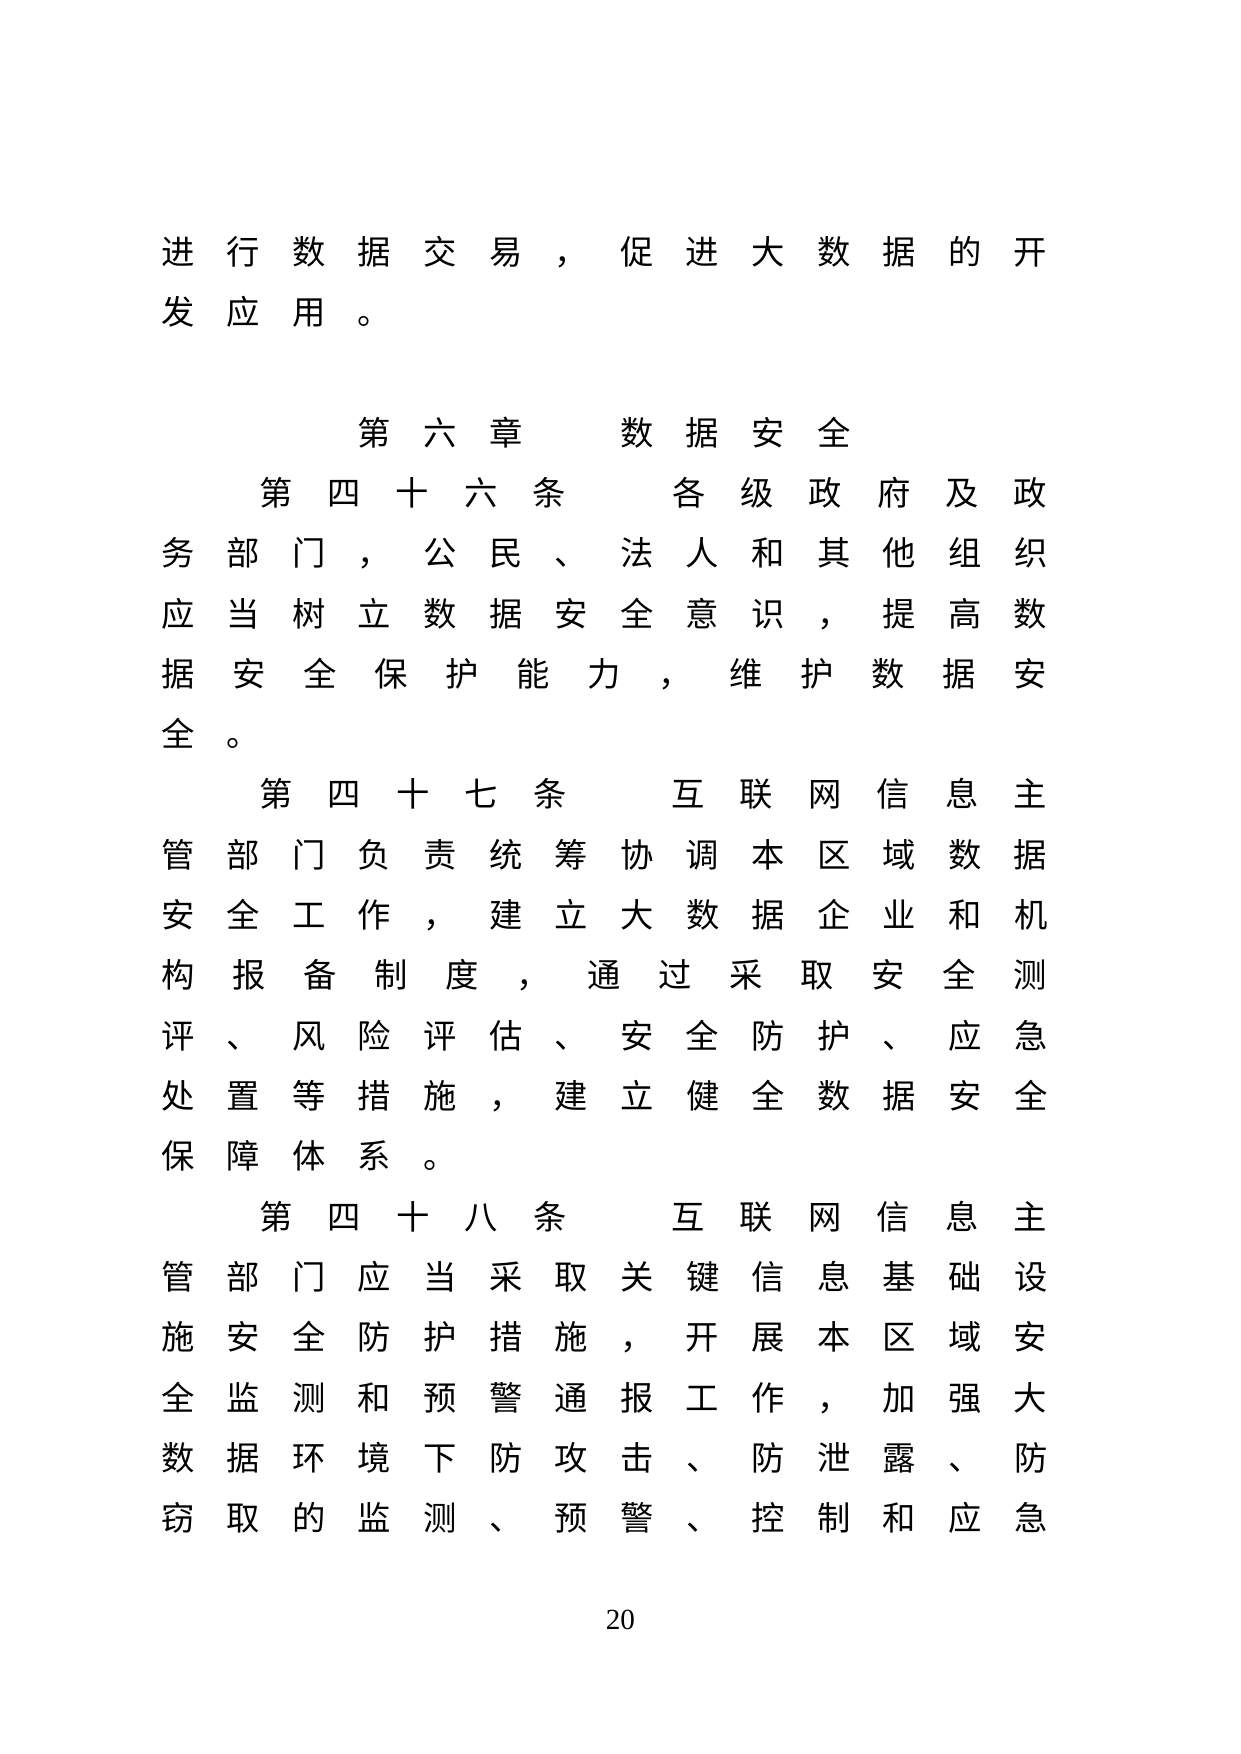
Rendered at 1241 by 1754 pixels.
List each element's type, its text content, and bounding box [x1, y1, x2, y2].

text 第六章 数据安全 [161, 400, 1079, 461]
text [161, 1184, 1079, 1546]
text 第四十六条 各级政府及政务部门，公民、法人和其他组织应当树立数据安全意识，提高数据安全保护能力，维护数据安全。 [161, 461, 1079, 762]
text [161, 219, 1079, 340]
text 第四十七条 互联网信息主管部门负责统筹协调本区域数据安全工作，建立大数据企业和机构报备制度，通过采取安全测评、风险评估、安全防护、应急处置等措施，建立健全数据安全保障体系。 [161, 762, 1079, 1184]
